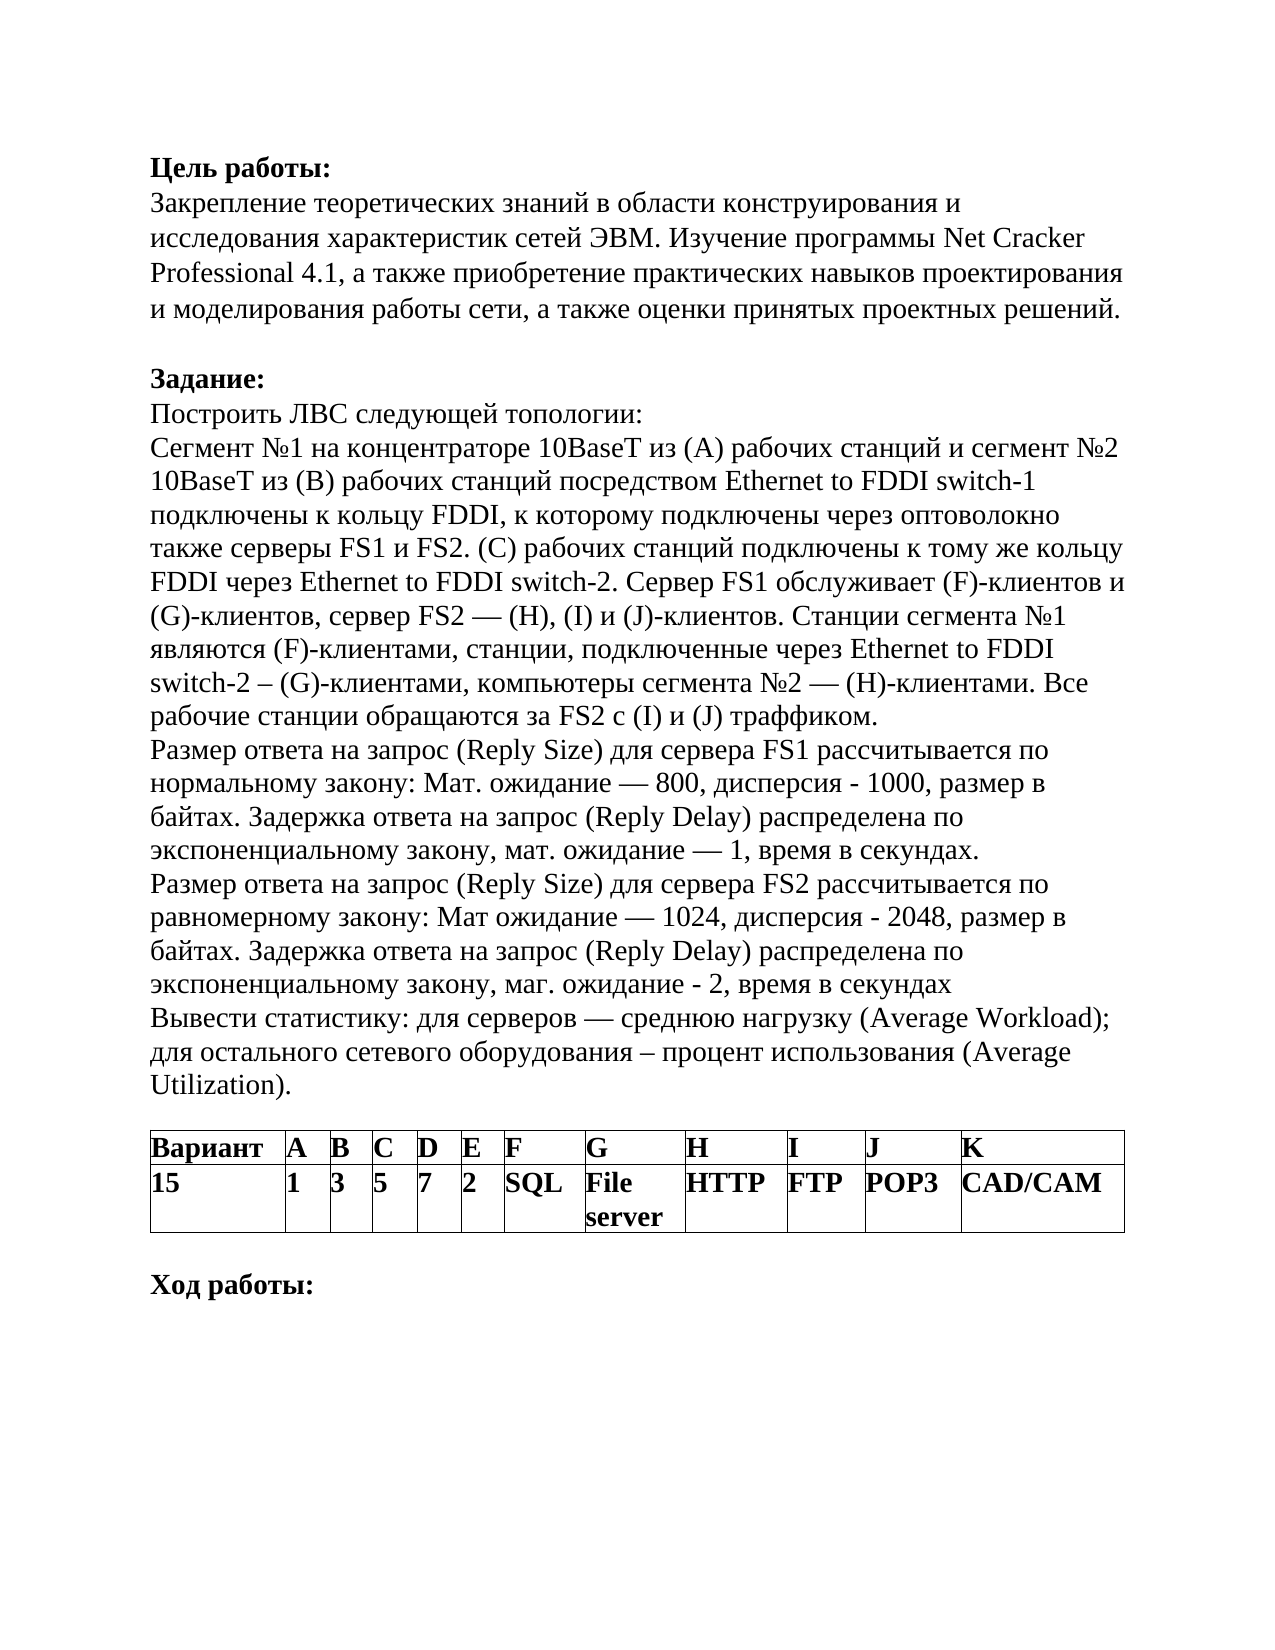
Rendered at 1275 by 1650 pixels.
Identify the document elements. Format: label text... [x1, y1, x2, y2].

table_header J [866, 1131, 961, 1164]
table_cell FTP [788, 1165, 865, 1232]
text Сегмент №1 на концентраторе 10BaseT из (А) рабочих станций и сегмент №2 10ВаseT из (B) рабочих станций посредством Ethernet to FDDI switch-1 подключены к кольцу FDDI, к которому подключены через оптоволокно также серверы FS1 и FS2. (С) рабочих станций подключены к тому же кольцу FDDI через Ethernet to FDDI switch-2. Сервер FS1 обслуживает (F)-клиентов и (G)-клиентов, сервер FS2 — (Н), (I) и (J)-клиентов. Станции сегмента №1 являются (F)-клиентами, станции, подключенные через Ethernet to FDDI switch-2 – (G)-клиентами, компьютеры сегмента №2 — (Н)-клиентами. Все рабочие станции обращаются за FS2 с (I) и (J) траффиком. [150, 430, 1125, 732]
table_cell 1 [286, 1165, 330, 1232]
table_cell 2 [462, 1165, 504, 1232]
table_cell SQL [505, 1165, 585, 1232]
text Вывести статистику: для серверов — среднюю нагрузку (Average Workload); для остального сетевого оборудования – процент использования (Average Utilization). [150, 1000, 1125, 1129]
table_header K [962, 1131, 1124, 1164]
table_cell File server [586, 1165, 685, 1232]
table_cell HTTP [686, 1165, 787, 1232]
text Цель работы: [150, 150, 1125, 183]
table_header D [418, 1131, 461, 1164]
table_cell 5 [373, 1165, 417, 1232]
table_header H [686, 1131, 787, 1164]
table_header C [373, 1131, 417, 1164]
table_header I [788, 1131, 865, 1164]
table_cell 7 [418, 1165, 461, 1232]
table_header A [286, 1131, 330, 1164]
table_header E [462, 1131, 504, 1164]
text Построить ЛВС следующей топологии: [150, 396, 1125, 430]
text Ход работы: [150, 1267, 1125, 1300]
table_header G [586, 1131, 685, 1164]
text Закрепление теоретических знаний в области конструирования и исследования характеристик сетей ЭВМ. Изучение программы Net Cracker Professional 4.1, а также приобретение практических навыков проектирования и моделирования работы сети, а также оценки принятых проектных решений. [150, 185, 1125, 324]
table_header B [331, 1131, 372, 1164]
text Размер ответа на запрос (Reply Size) для сервера FS1 рассчитывается по нормальному закону: Мат. ожидание — 800, дисперсия - 1000, размер в байтах. Задержка ответа на запрос (Reply Delay) распределена по экспоненциальному закону, мат. ожидание — 1, время в секундах. [150, 732, 1125, 866]
table_header F [505, 1131, 585, 1164]
table_cell POP3 [866, 1165, 961, 1232]
table_header Вариант [151, 1131, 285, 1164]
text Задание: [150, 361, 1125, 395]
table_cell 15 [151, 1165, 285, 1232]
table_cell 3 [331, 1165, 372, 1232]
table_cell CAD/CAM [962, 1165, 1124, 1232]
text Размер ответа на запрос (Reply Size) для сервера FS2 рассчитывается по равномерному закону: Мат ожидание — 1024, дисперсия - 2048, размер в байтах. Задержка ответа на запрос (Reply Delay) распределена по экспоненциальному закону, маг. ожидание - 2, время в секундах [150, 866, 1125, 1000]
